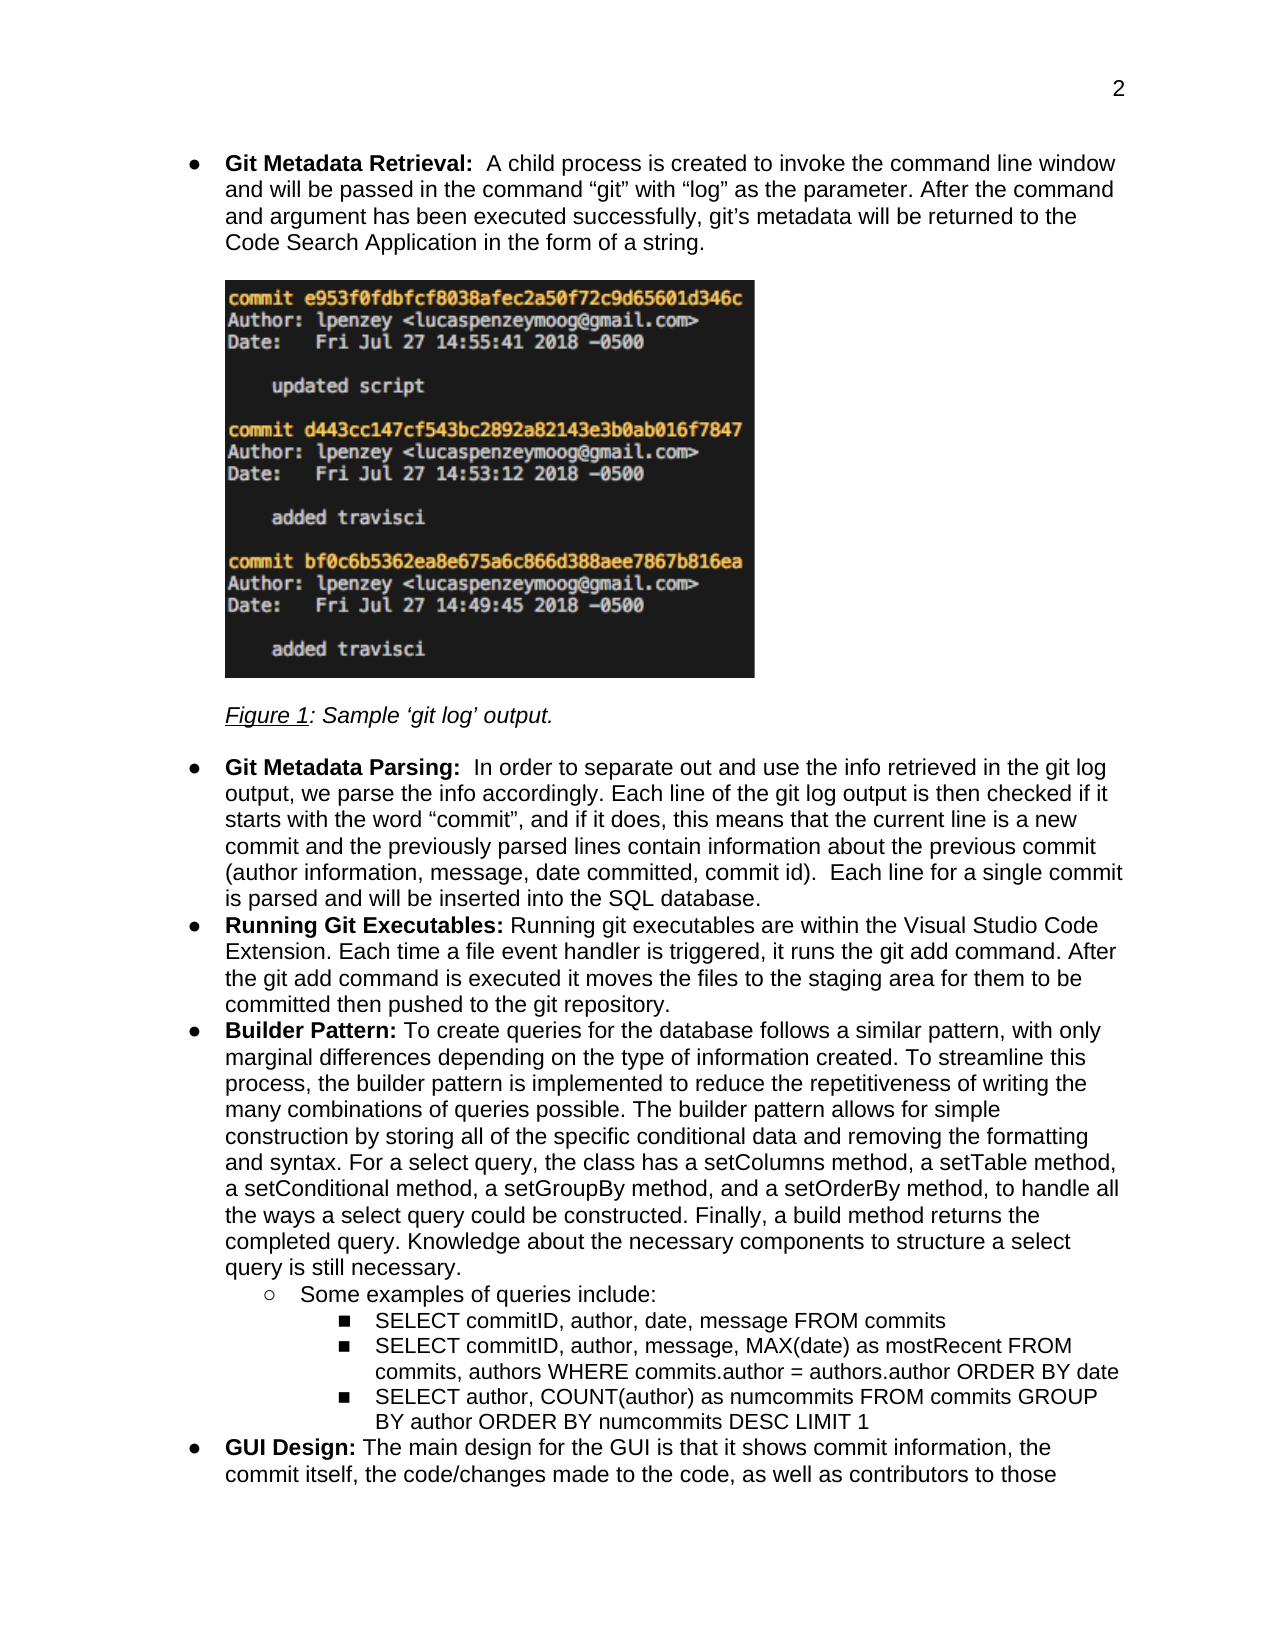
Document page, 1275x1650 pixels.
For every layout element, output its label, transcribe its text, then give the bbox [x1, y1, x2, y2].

list SELECT author, COUNT(author) as numcommits FROM commits GROUP BY author ORDER BY numcommits DESC LIMIT 1 [337, 1384, 1125, 1434]
text Figure 1: Sample ‘git log’ output. [225, 702, 1125, 729]
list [187, 1434, 1125, 1487]
list Git Metadata Retrieval: A child process is created to invoke the command line window and will be passed in the command “git” with “log” as the parameter. After the command and argument has been executed successfully, git’s metadata will be returned to the Code Search Application in the form of a string. [187, 150, 1125, 255]
list SELECT commitID, author, message, MAX(date) as mostRecent FROM commits, authors WHERE commits.author = authors.author ORDER BY date [337, 1333, 1125, 1384]
list Builder Pattern: To create queries for the database follows a similar pattern, with only marginal differences depending on the type of information created. To streamline this process, the builder pattern is implemented to reduce the repetitiveness of writing the many combinations of queries possible. The builder pattern allows for simple construction by storing all of the specific conditional data and removing the formatting and syntax. For a select query, the class has a setColumns method, a setTable method, a setConditional method, a setGroupBy method, and a setOrderBy method, to handle all the ways a select query could be constructed. Finally, a build method returns the completed query. Knowledge about the necessary components to structure a select query is still necessary. [187, 1017, 1125, 1281]
list Some examples of queries include: [262, 1281, 1125, 1307]
list SELECT commitID, author, date, message FROM commits [337, 1307, 1125, 1333]
picture [225, 280, 755, 678]
list Git Metadata Parsing: In order to separate out and use the info retrieved in the git log output, we parse the info accordingly. Each line of the git log output is then checked if it starts with the word “commit”, and if it does, this means that the current line is a new commit and the previously parsed lines contain information about the previous commit (author information, message, date committed, commit id). Each line for a single commit is parsed and will be inserted into the SQL database. [187, 754, 1125, 912]
list Running Git Executables: Running git executables are within the Visual Studio Code Extension. Each time a file event handler is triggered, it runs the git add command. After the git add command is executed it moves the files to the staging area for them to be committed then pushed to the git repository. [187, 912, 1125, 1017]
